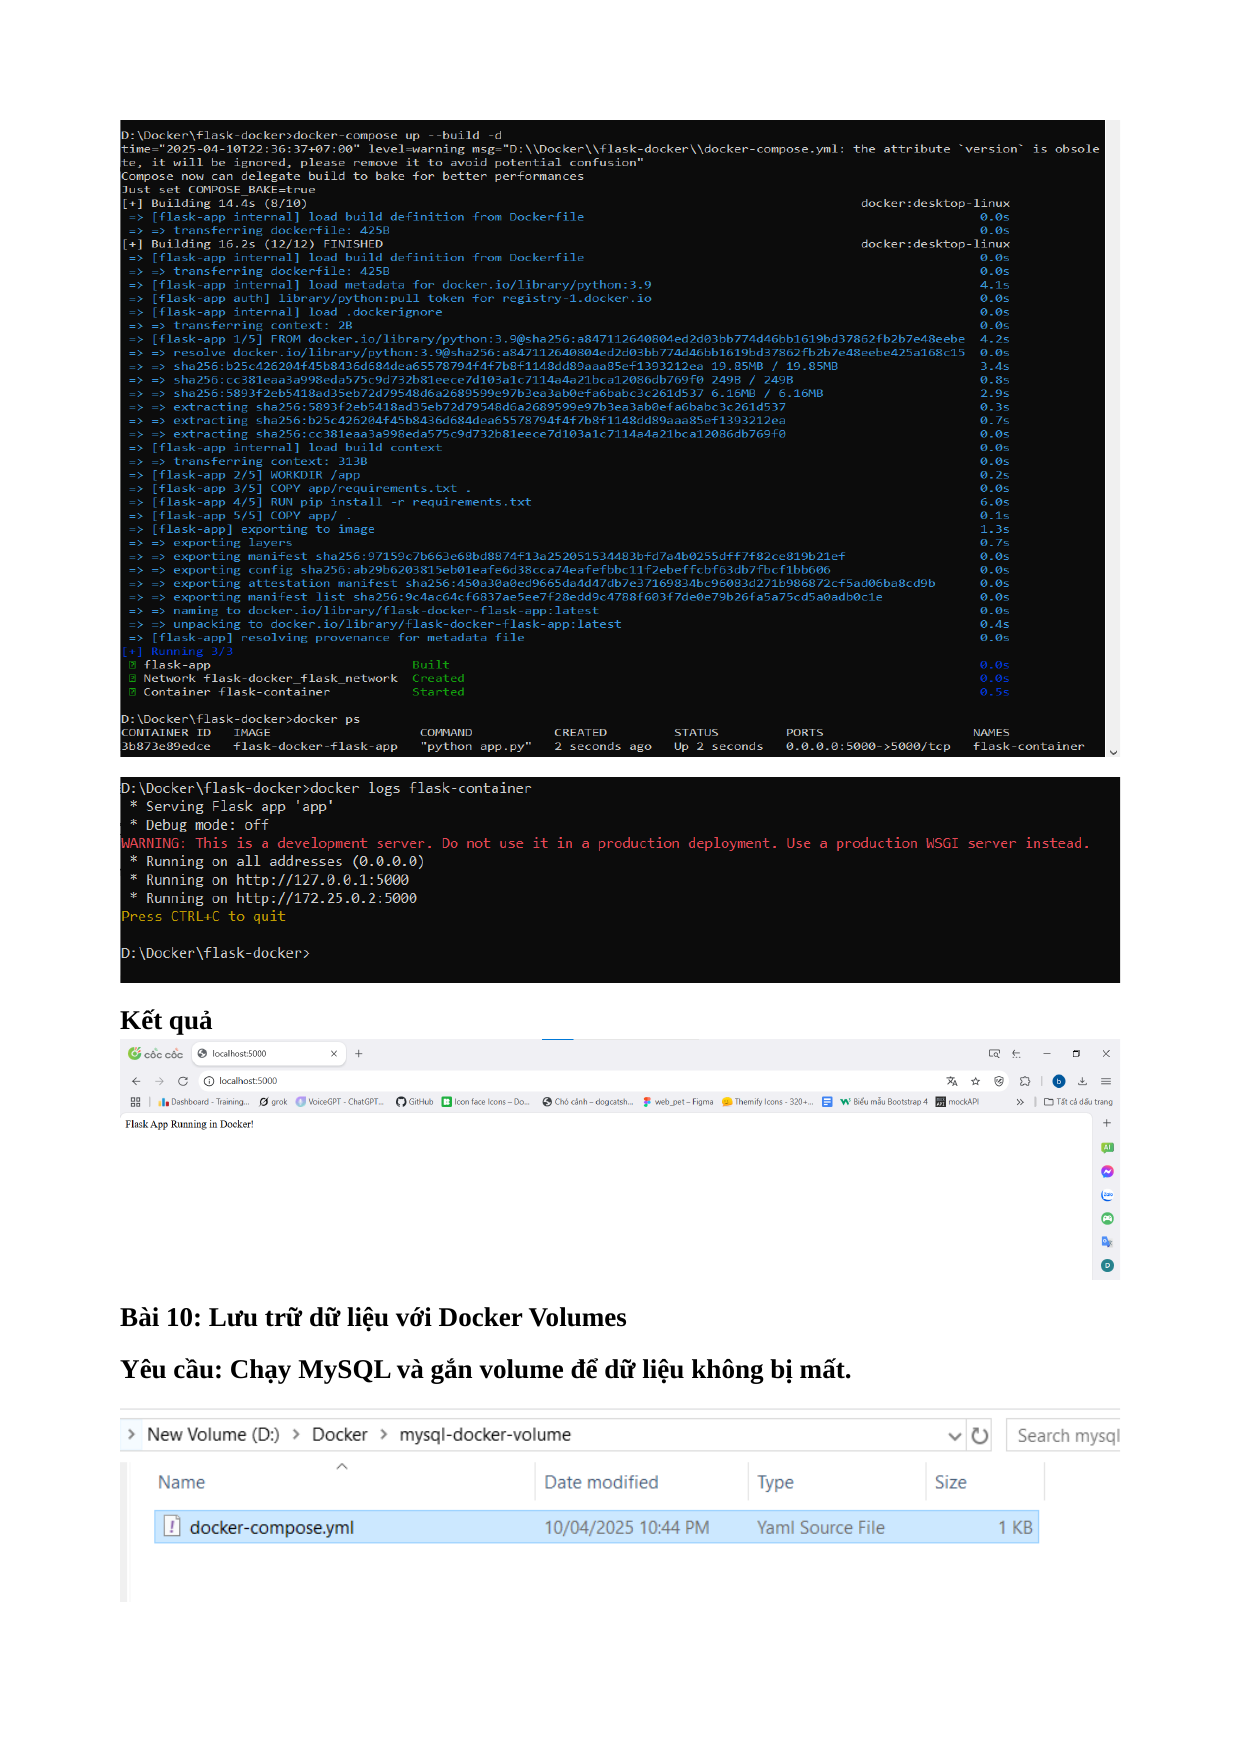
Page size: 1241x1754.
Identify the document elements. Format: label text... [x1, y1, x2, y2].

text Yêu cầu: Chạy MySQL và gắn volume để dữ liệu không bị mất. [120, 1353, 1120, 1385]
picture [120, 1406, 1121, 1602]
text Bài 10: Lưu trữ dữ liệu với Docker Volumes [120, 1301, 1120, 1332]
text Kết quả [120, 1004, 1120, 1039]
picture [120, 777, 1121, 983]
picture [120, 1039, 1121, 1280]
picture [120, 120, 1121, 757]
